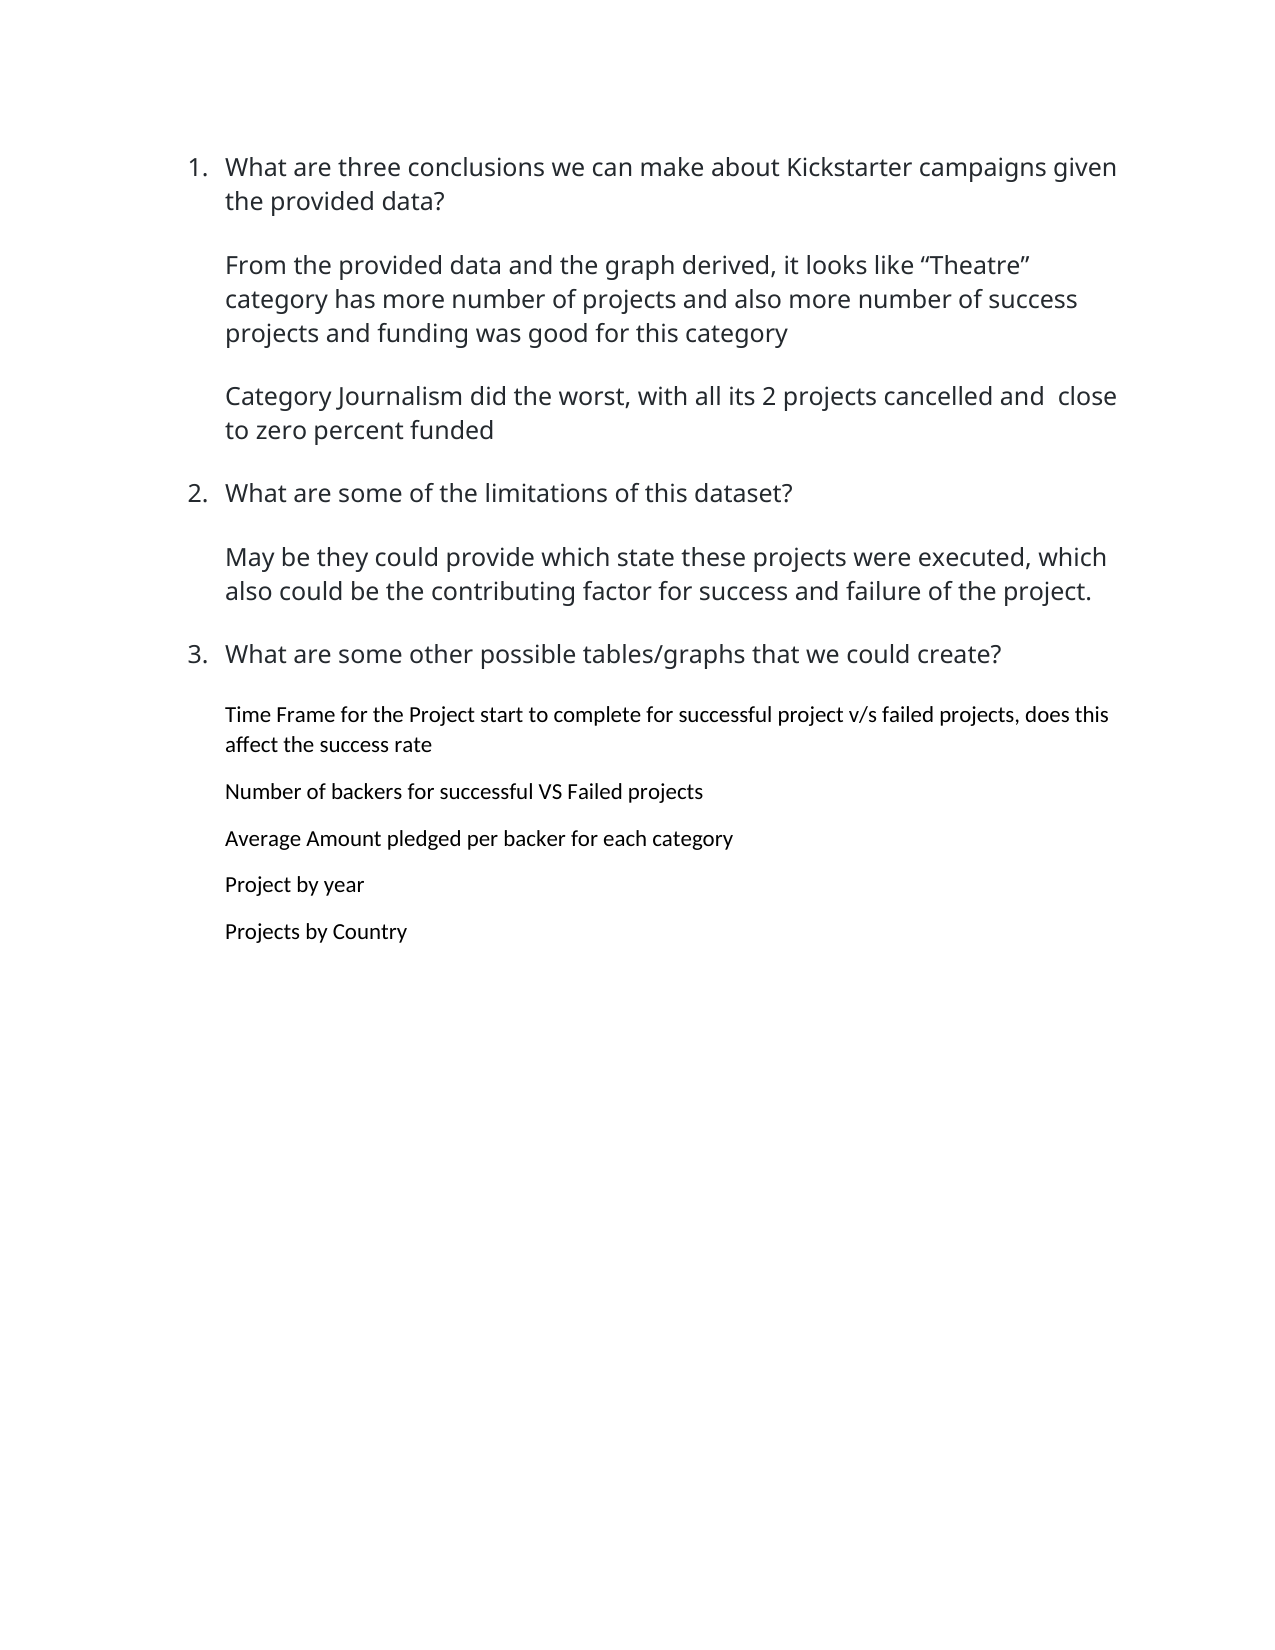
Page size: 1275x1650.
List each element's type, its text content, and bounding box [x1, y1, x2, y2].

text Projects by Country [225, 917, 1125, 945]
list What are three conclusions we can make about Kickstarter campaigns given the provided data? [187, 150, 1125, 218]
text Category Journalism did the worst, with all its 2 projects cancelled and close to zero percent funded [225, 379, 1125, 447]
text Project by year [225, 871, 1125, 898]
text From the provided data and the graph derived, it looks like “Theatre” category has more number of projects and also more number of success projects and funding was good for this category [225, 247, 1125, 349]
list What are some of the limitations of this dataset? [187, 476, 1125, 510]
text May be they could provide which state these projects were executed, which also could be the contributing factor for success and failure of the project. [225, 539, 1125, 607]
list What are some other possible tables/graphs that we could create? [187, 636, 1125, 671]
text Number of backers for successful VS Failed projects [225, 777, 1125, 805]
text Average Amount pledged per backer for each category [225, 824, 1125, 852]
text Time Frame for the Project start to complete for successful project v/s failed projects, does this affect the success rate [225, 700, 1125, 758]
